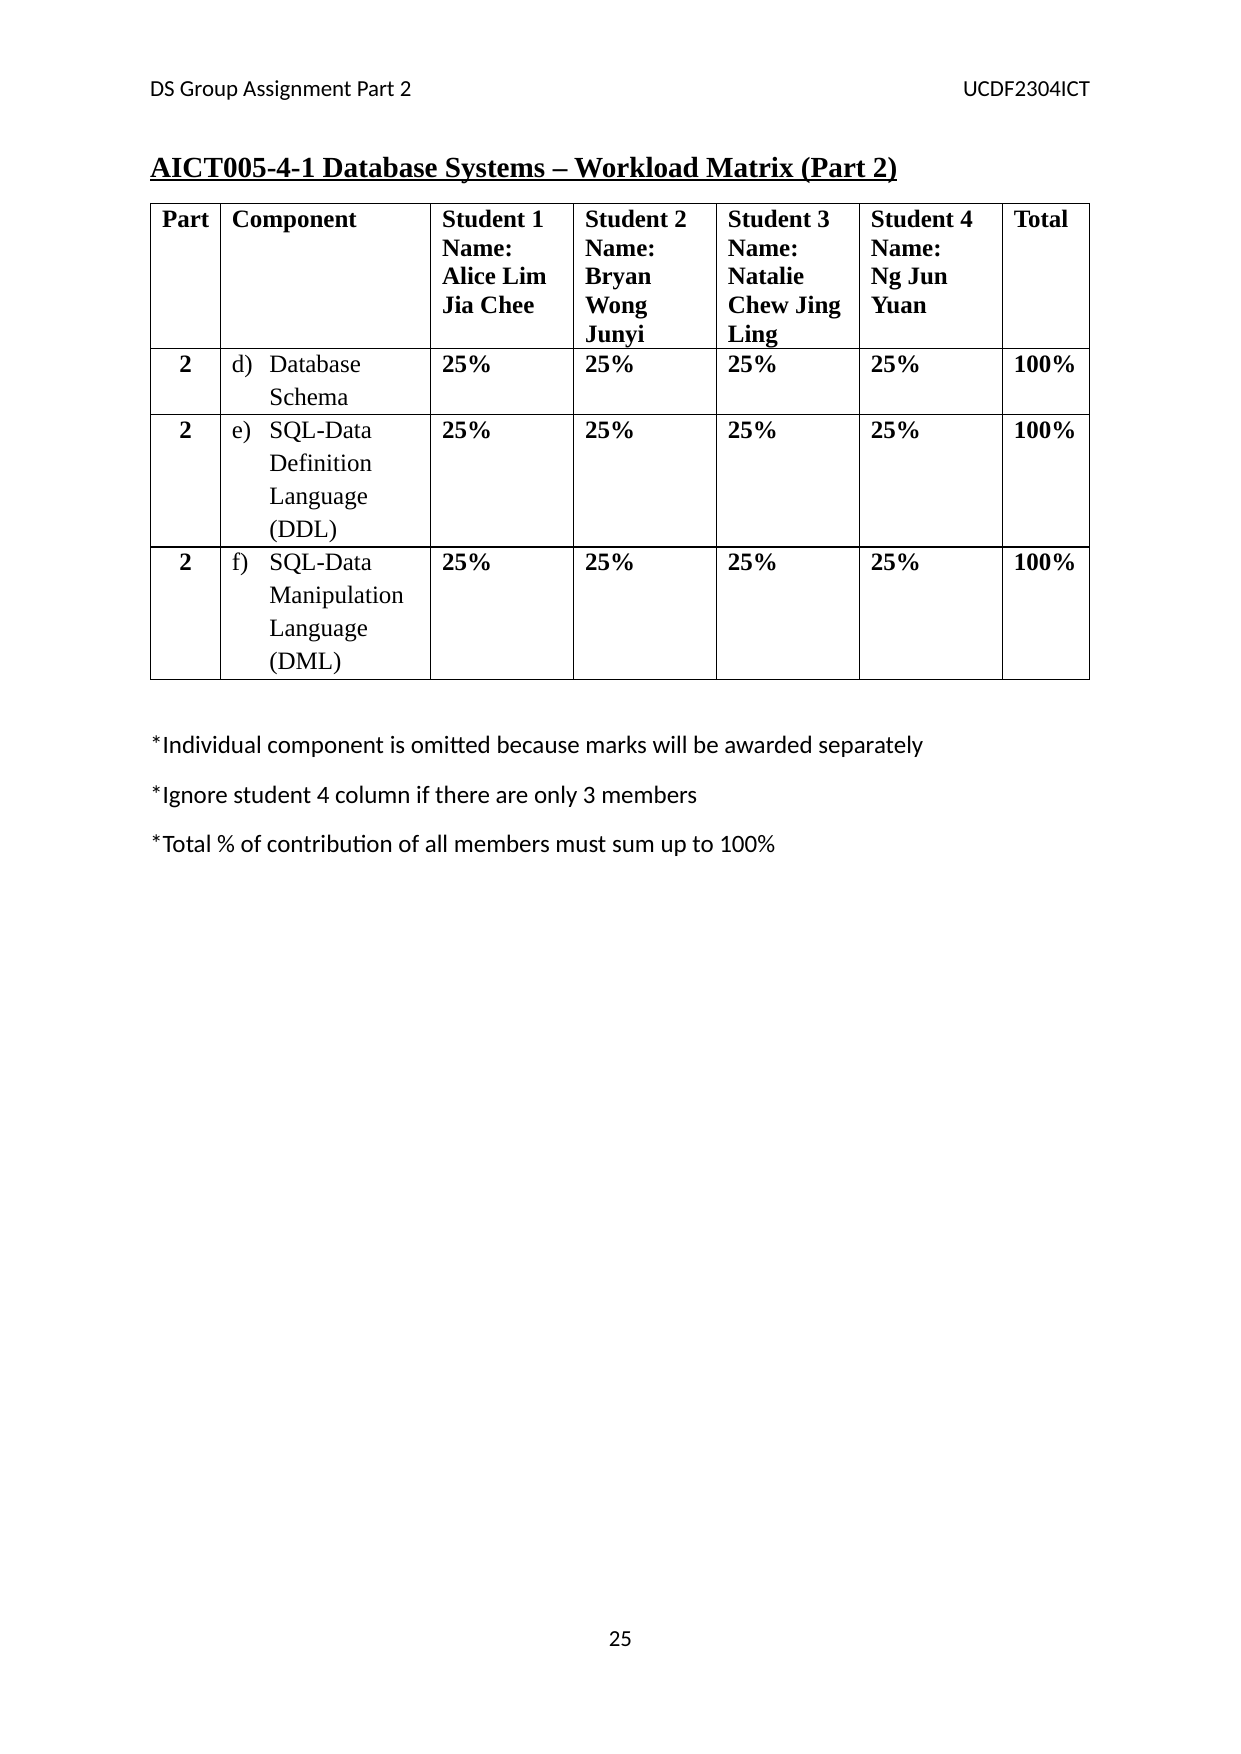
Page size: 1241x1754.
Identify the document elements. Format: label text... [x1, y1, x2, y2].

table_cell 2 [151, 349, 220, 414]
table_header Student 1 Name: Alice Lim Jia Chee [431, 204, 573, 348]
table_cell SQL-Data Manipulation Language (DML) [221, 548, 430, 679]
table_cell 25% [574, 415, 716, 546]
text AICT005-4-1 Database Systems – Workload Matrix (Part 2) [150, 150, 1090, 183]
table_header Student 4 Name: Ng Jun Yuan [860, 204, 1002, 348]
table_cell 25% [431, 548, 573, 679]
table_cell SQL-Data Definition Language (DDL) [221, 415, 430, 546]
table_cell 25% [431, 349, 573, 414]
table_header Part [151, 204, 220, 348]
table_header Total [1003, 204, 1089, 348]
table_cell 25% [860, 548, 1002, 679]
table_cell 25% [860, 349, 1002, 414]
table_cell 25% [717, 548, 859, 679]
table_cell 25% [860, 415, 1002, 546]
table_header Student 2 Name: Bryan Wong Junyi [574, 204, 716, 348]
table_header Component [221, 204, 430, 348]
text *Ignore student 4 column if there are only 3 members [150, 779, 1090, 809]
table_header Student 3 Name: Natalie Chew Jing Ling [717, 204, 859, 348]
table_cell 25% [574, 349, 716, 414]
table_cell 25% [431, 415, 573, 546]
table_cell 25% [717, 349, 859, 414]
table_cell 25% [574, 548, 716, 679]
table_cell 100% [1003, 349, 1089, 414]
text *Total % of contribution of all members must sum up to 100% [150, 828, 1090, 859]
table_cell Database Schema [221, 349, 430, 414]
table_cell 2 [151, 548, 220, 679]
text *Individual component is omitted because marks will be awarded separately [150, 729, 1090, 760]
table_cell 100% [1003, 548, 1089, 679]
table_cell 2 [151, 415, 220, 546]
table_cell 100% [1003, 415, 1089, 546]
table_cell 25% [717, 415, 859, 546]
